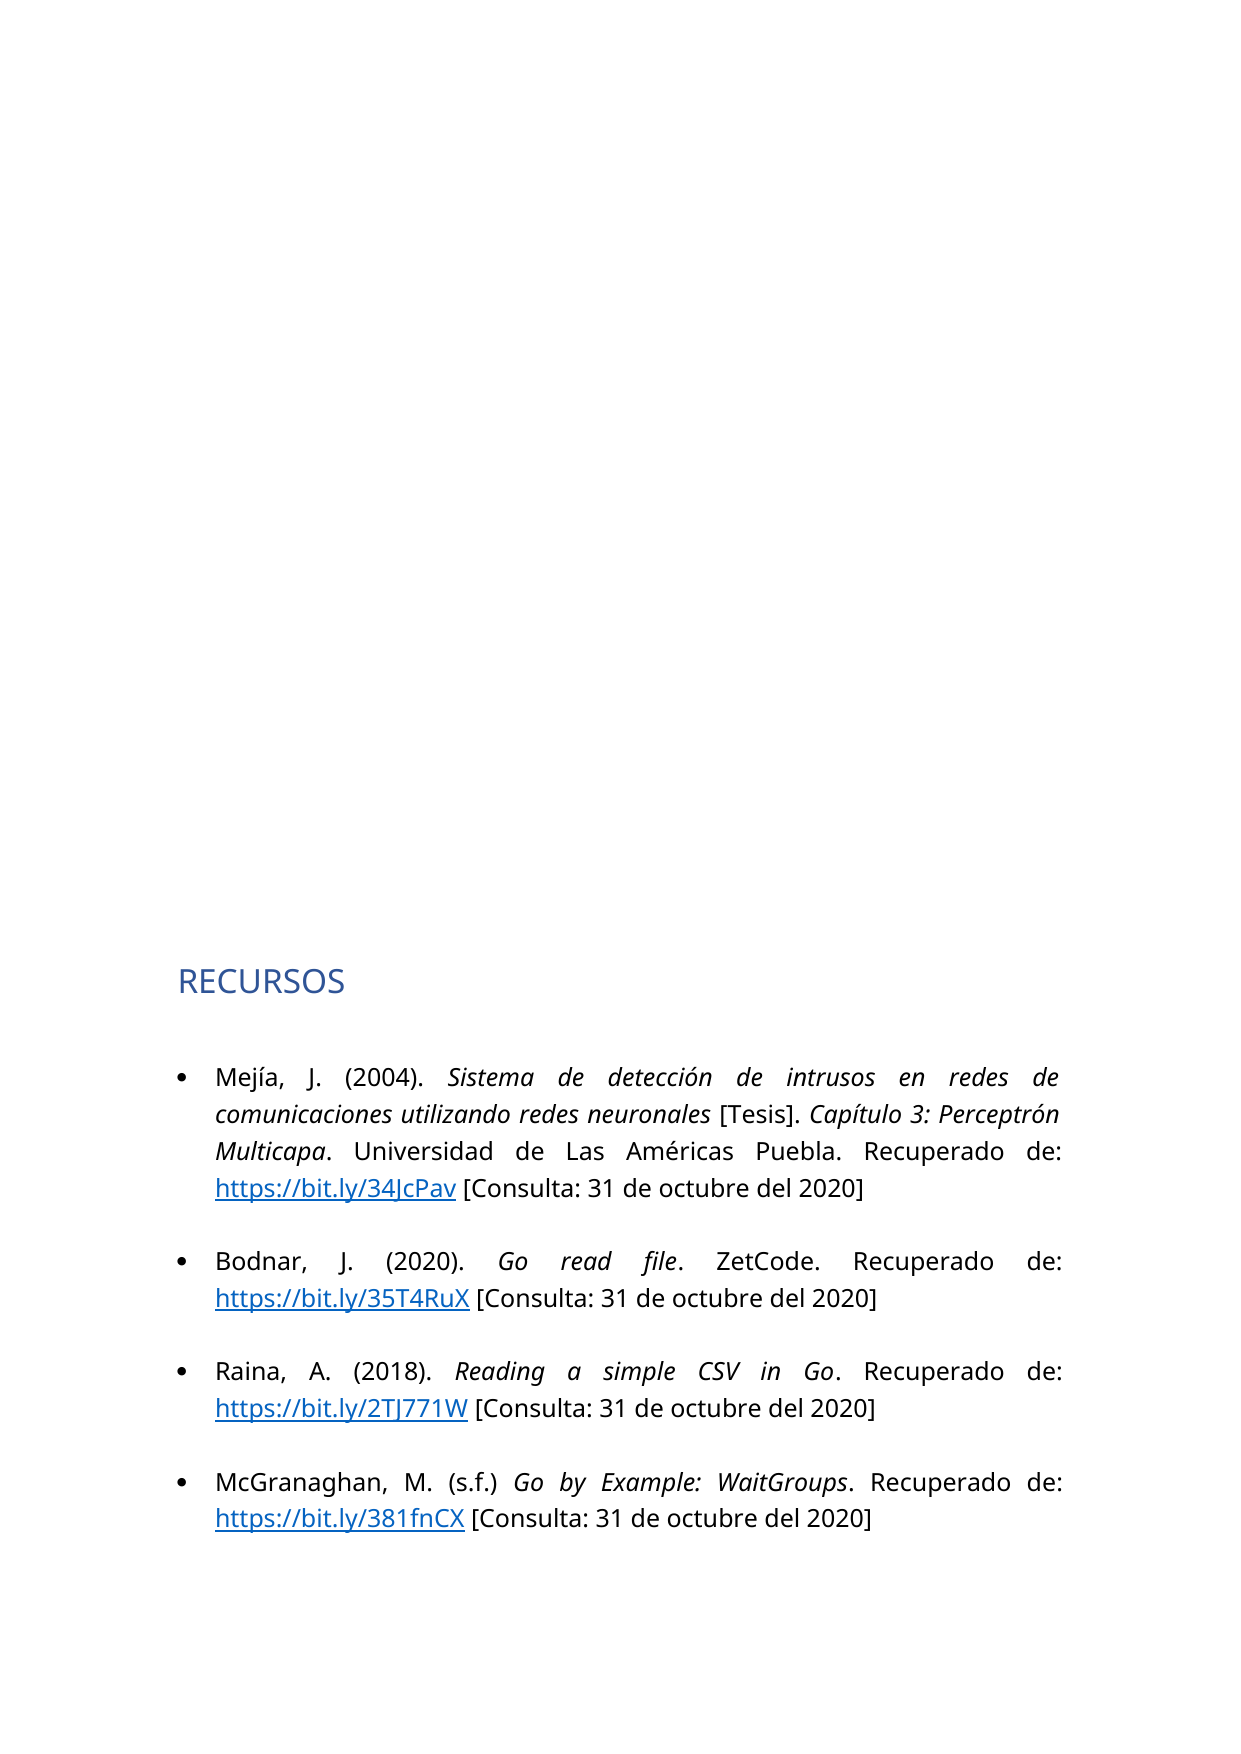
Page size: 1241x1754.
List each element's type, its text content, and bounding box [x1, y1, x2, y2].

subtitle RECURSOS [177, 957, 1063, 1003]
list Raina, A. (2018). Reading a simple CSV in Go. Recuperado de: https://bit.ly/2TJ771W [Consulta: 31 de octubre del 2020] [177, 1354, 1063, 1425]
list Bodnar, J. (2020). Go read file. ZetCode. Recuperado de: https://bit.ly/35T4RuX [Consulta: 31 de octubre del 2020] [177, 1244, 1063, 1314]
list McGranaghan, M. (s.f.) Go by Example: WaitGroups. Recuperado de: https://bit.ly/381fnCX [Consulta: 31 de octubre del 2020] [177, 1464, 1063, 1535]
list Mejía, J. (2004). Sistema de detección de intrusos en redes de comunicaciones utilizando redes neuronales [Tesis]. Capítulo 3: Perceptrón Multicapa. Universidad de Las Américas Puebla. Recuperado de: https://bit.ly/34JcPav [Consulta: 31 de octubre del 2020] [177, 1060, 1063, 1204]
